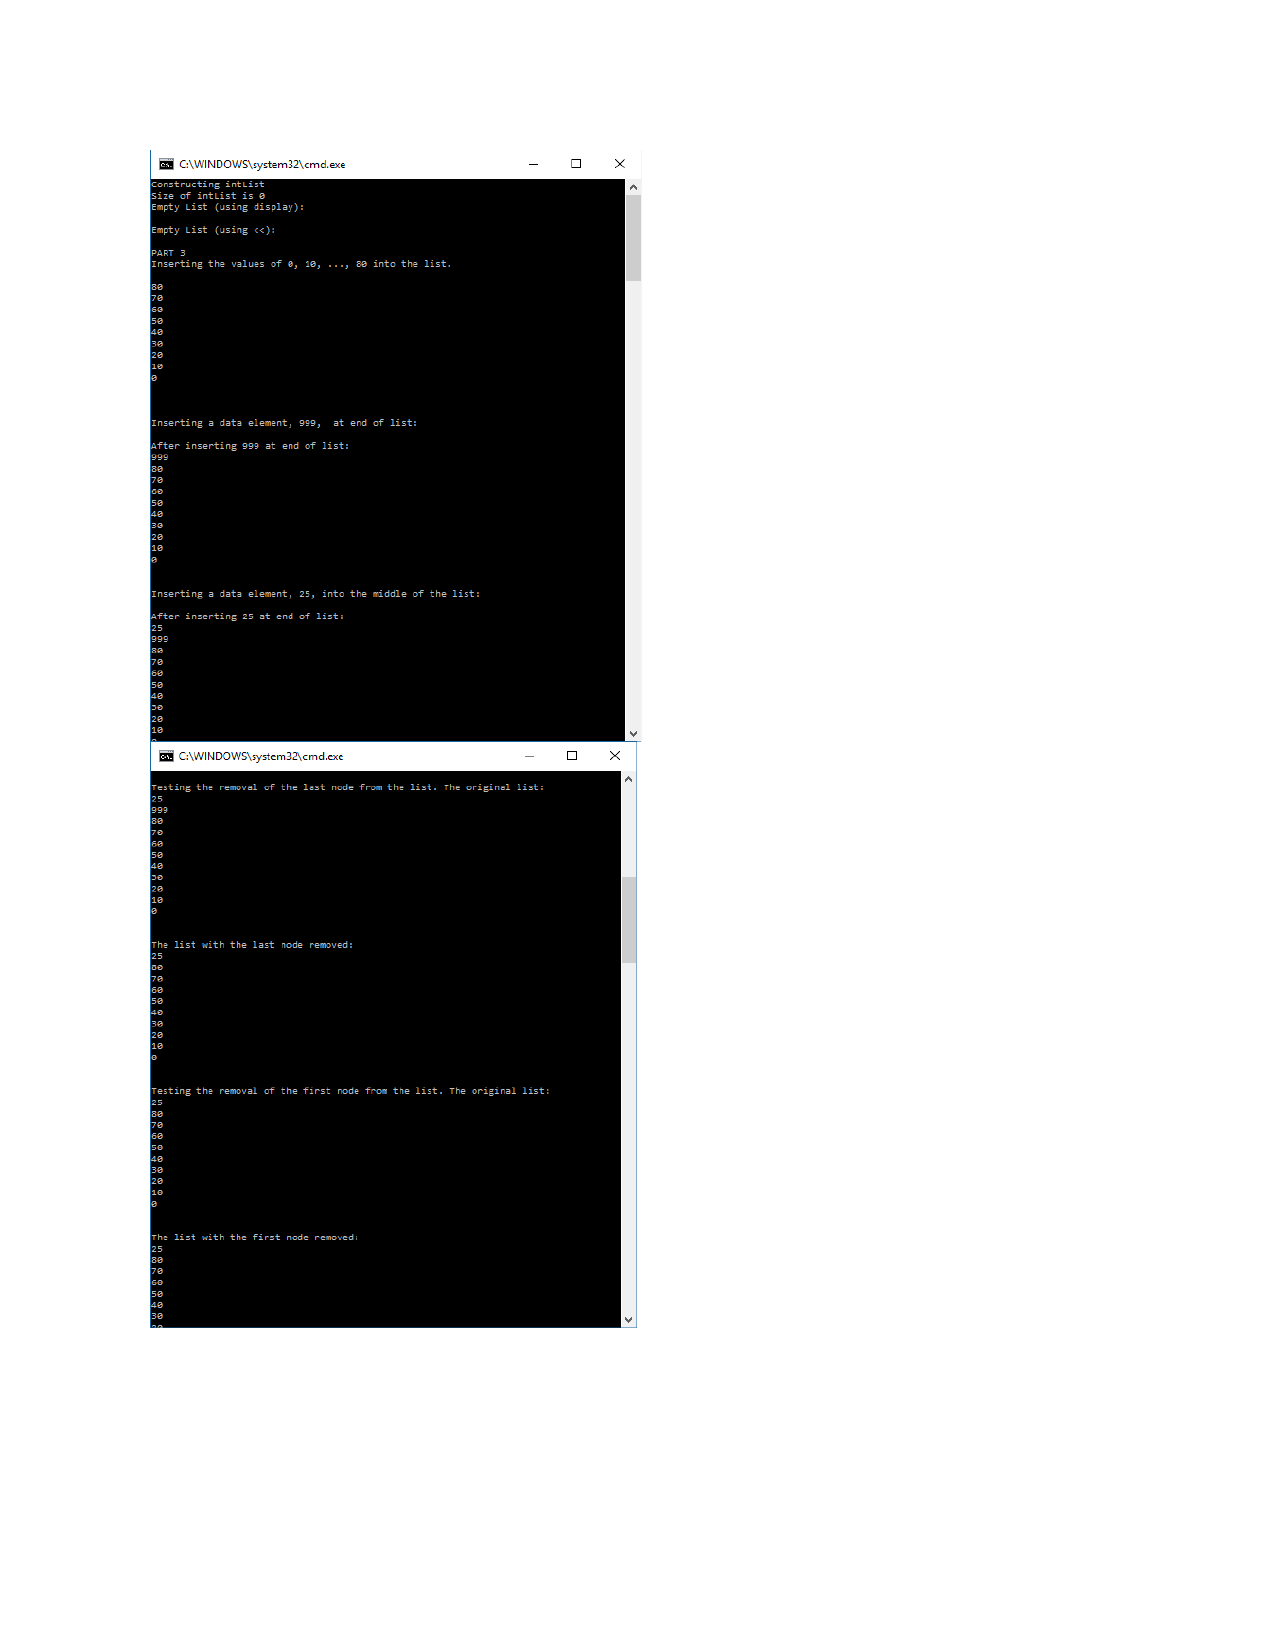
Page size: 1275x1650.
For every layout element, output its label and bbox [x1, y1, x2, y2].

picture [150, 150, 642, 1328]
